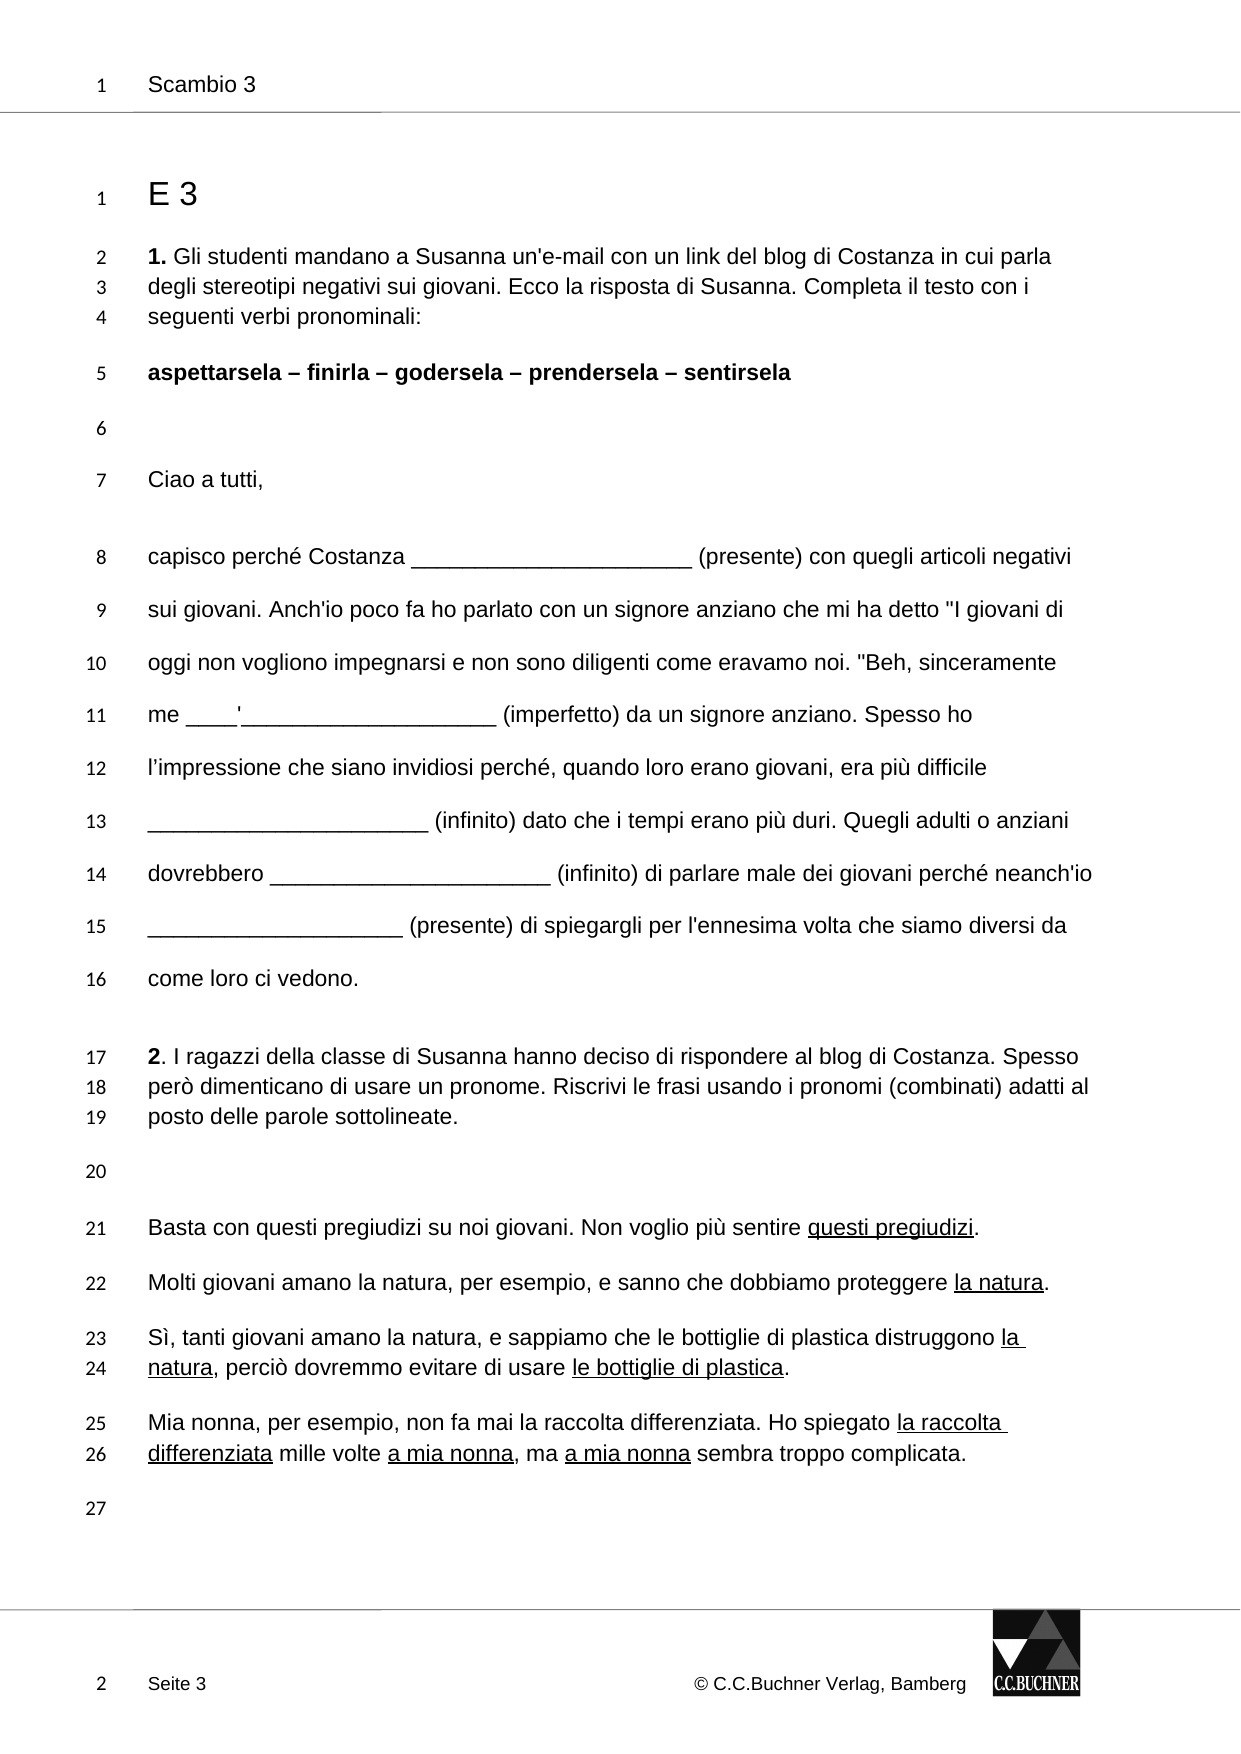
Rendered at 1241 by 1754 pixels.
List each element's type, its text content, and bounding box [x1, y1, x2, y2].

text 2. I ragazzi della classe di Susanna hanno deciso di rispondere al blog di Costanza. Spesso però dimenticano di usare un pronome. Riscrivi le frasi usando i pronomi (combinati) adatti al posto delle parole sottolineate. [148, 1043, 1092, 1129]
text aspettarsela – finirla – godersela – prendersela – sentirsela [148, 358, 1092, 385]
text 1. Gli studenti mandano a Susanna un'e-mail con un link del blog di Costanza in cui parla degli stereotipi negativi sui giovani. Ecco la risposta di Susanna. Completa il testo con i seguenti verbi pronominali: [148, 243, 1092, 329]
text Mia nonna, per esempio, non fa mai la raccolta differenziata. Ho spiegato la raccolta differenziata mille volte a mia nonna, ma a mia nonna sembra troppo complicata. [148, 1409, 1092, 1466]
text Molti giovani amano la natura, per esempio, e sanno che dobbiamo proteggere la natura. [148, 1269, 1092, 1295]
text Ciao a tutti, [148, 466, 1092, 492]
text Sì, tanti giovani amano la natura, e sappiamo che le bottiglie di plastica distruggono la natura, perciò dovremmo evitare di usare le bottiglie di plastica. [148, 1324, 1092, 1381]
picture [992, 1611, 1081, 1697]
text E 3 [148, 174, 1092, 212]
text capisco perché Costanza ______________________ (presente) con quegli articoli negativi sui giovani. Anch'io poco fa ho parlato con un signore anziano che mi ha detto "I giovani di oggi non vogliono impegnarsi e non sono diligenti come eravamo noi. "Beh, sinceramente me ____'____________________ (imperfetto) da un signore anziano. Spesso ho l’impressione che siano invidiosi perché, quando loro erano giovani, era più difficile ______________________ (infinito) dato che i tempi erano più duri. Quegli adulti o anziani dovrebbero ______________________ (infinito) di parlare male dei giovani perché neanch'io ____________________ (presente) di spiegargli per l'ennesima volta che siamo diversi da come loro ci vedono. [148, 543, 1092, 991]
text Basta con questi pregiudizi su noi giovani. Non voglio più sentire questi pregiudizi. [148, 1213, 1092, 1240]
